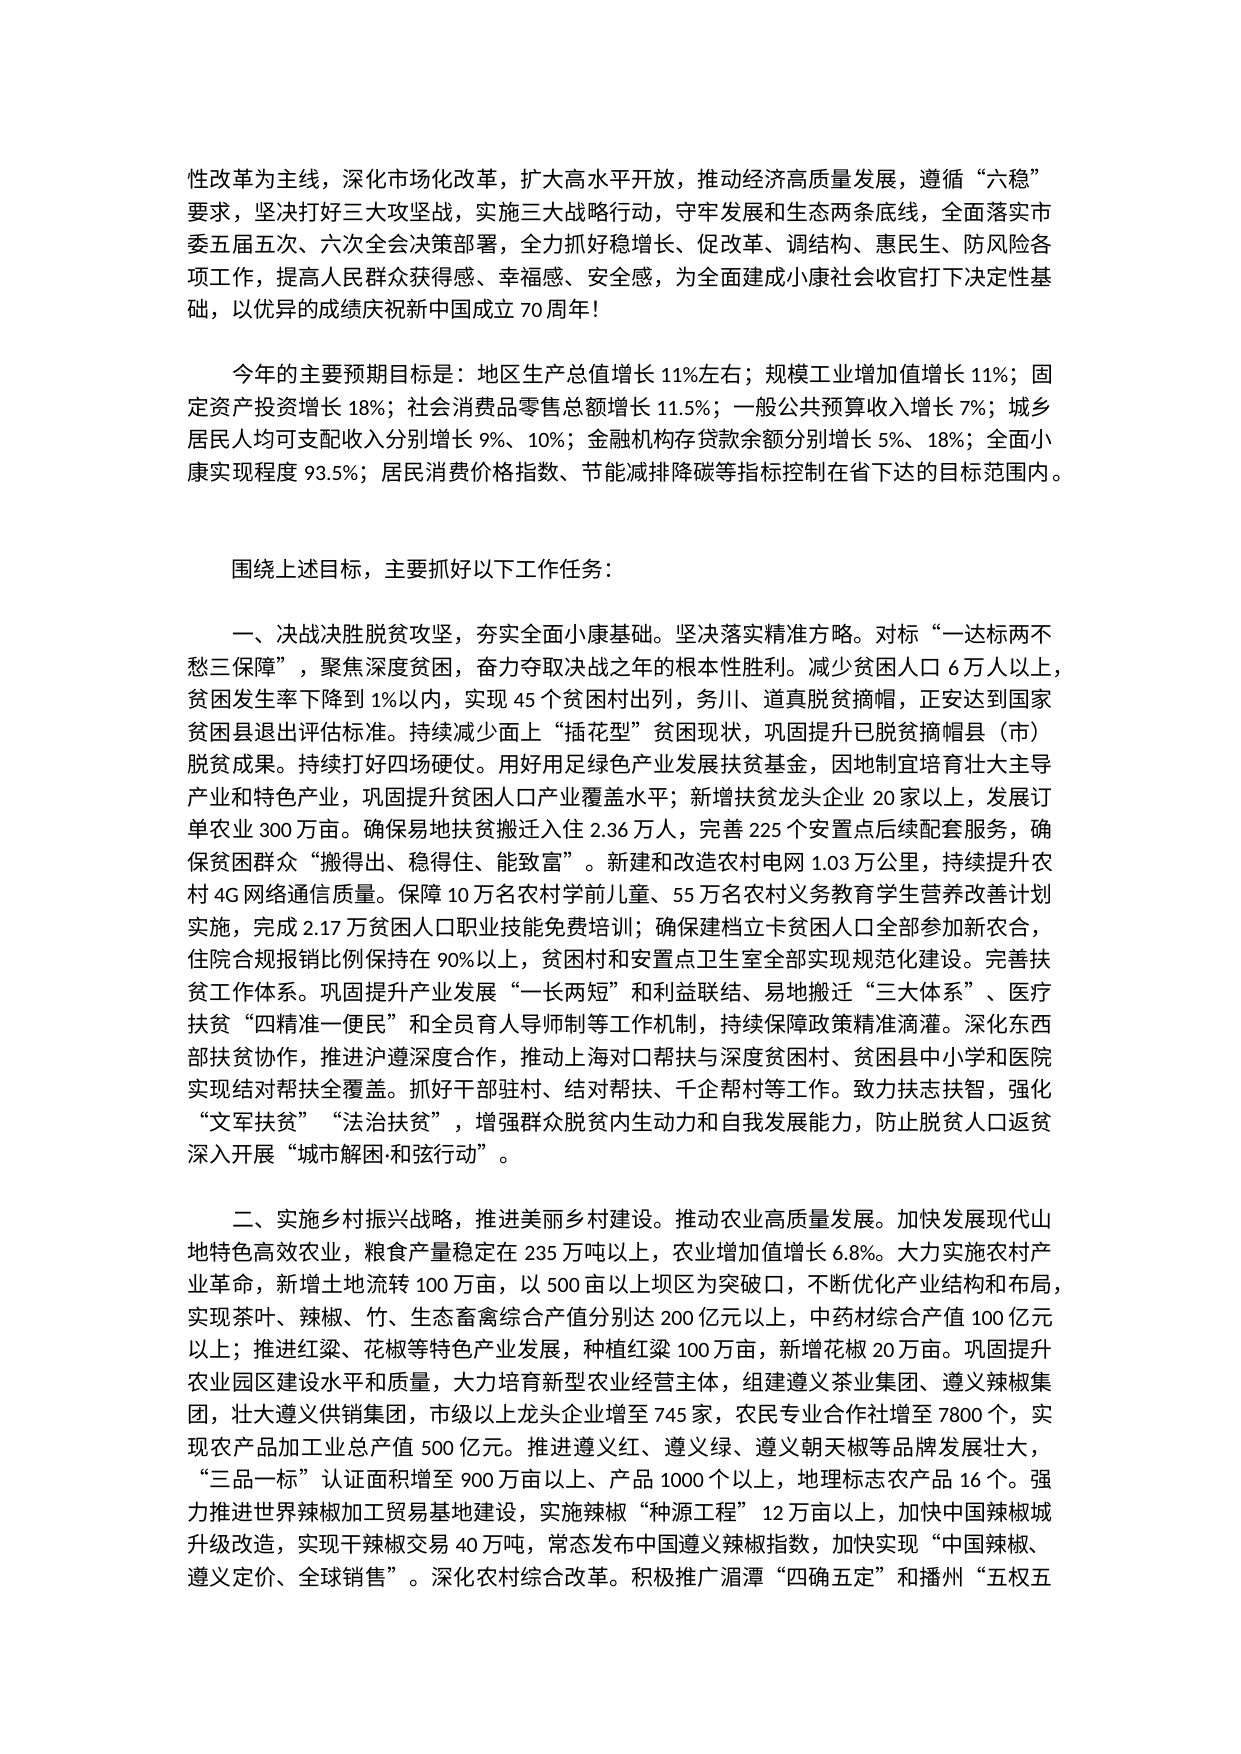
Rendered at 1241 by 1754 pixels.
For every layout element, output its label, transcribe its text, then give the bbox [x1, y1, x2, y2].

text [187, 1202, 1053, 1592]
text 一、决战决胜脱贫攻坚，夯实全面小康基础。坚决落实精准方略。对标“一达标两不愁三保障”，聚焦深度贫困，奋力夺取决战之年的根本性胜利。减少贫困人口6万人以上，贫困发生率下降到1%以内，实现45个贫困村出列，务川、道真脱贫摘帽，正安达到国家贫困县退出评估标准。持续减少面上“插花型”贫困现状，巩固提升已脱贫摘帽县（市）脱贫成果。持续打好四场硬仗。用好用足绿色产业发展扶贫基金，因地制宜培育壮大主导产业和特色产业，巩固提升贫困人口产业覆盖水平；新增扶贫龙头企业20家以上，发展订单农业300万亩。确保易地扶贫搬迁入住2.36万人，完善225个安置点后续配套服务，确保贫困群众“搬得出、稳得住、能致富”。新建和改造农村电网1.03万公里，持续提升农村4G网络通信质量。保障10万名农村学前儿童、55万名农村义务教育学生营养改善计划实施，完成2.17万贫困人口职业技能免费培训；确保建档立卡贫困人口全部参加新农合，住院合规报销比例保持在90%以上，贫困村和安置点卫生室全部实现规范化建设。完善扶贫工作体系。巩固提升产业发展“一长两短”和利益联结、易地搬迁“三大体系”、医疗扶贫“四精准一便民”和全员育人导师制等工作机制，持续保障政策精准滴灌。深化东西部扶贫协作，推进沪遵深度合作，推动上海对口帮扶与深度贫困村、贫困县中小学和医院实现结对帮扶全覆盖。抓好干部驻村、结对帮扶、千企帮村等工作。致力扶志扶智，强化“文军扶贫”“法治扶贫”，增强群众脱贫内生动力和自我发展能力，防止脱贫人口返贫。深入开展“城市解困·和弦行动”。 [187, 617, 1053, 1169]
text 今年的主要预期目标是：地区生产总值增长11%左右；规模工业增加值增长11%；固定资产投资增长18%；社会消费品零售总额增长11.5%；一般公共预算收入增长7%；城乡居民人均可支配收入分别增长9%、10%；金融机构存贷款余额分别增长5%、18%；全面小康实现程度93.5%；居民消费价格指数、节能减排降碳等指标控制在省下达的目标范围内。 [187, 357, 1053, 519]
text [187, 162, 1053, 324]
text 围绕上述目标，主要抓好以下工作任务： [187, 552, 1053, 584]
